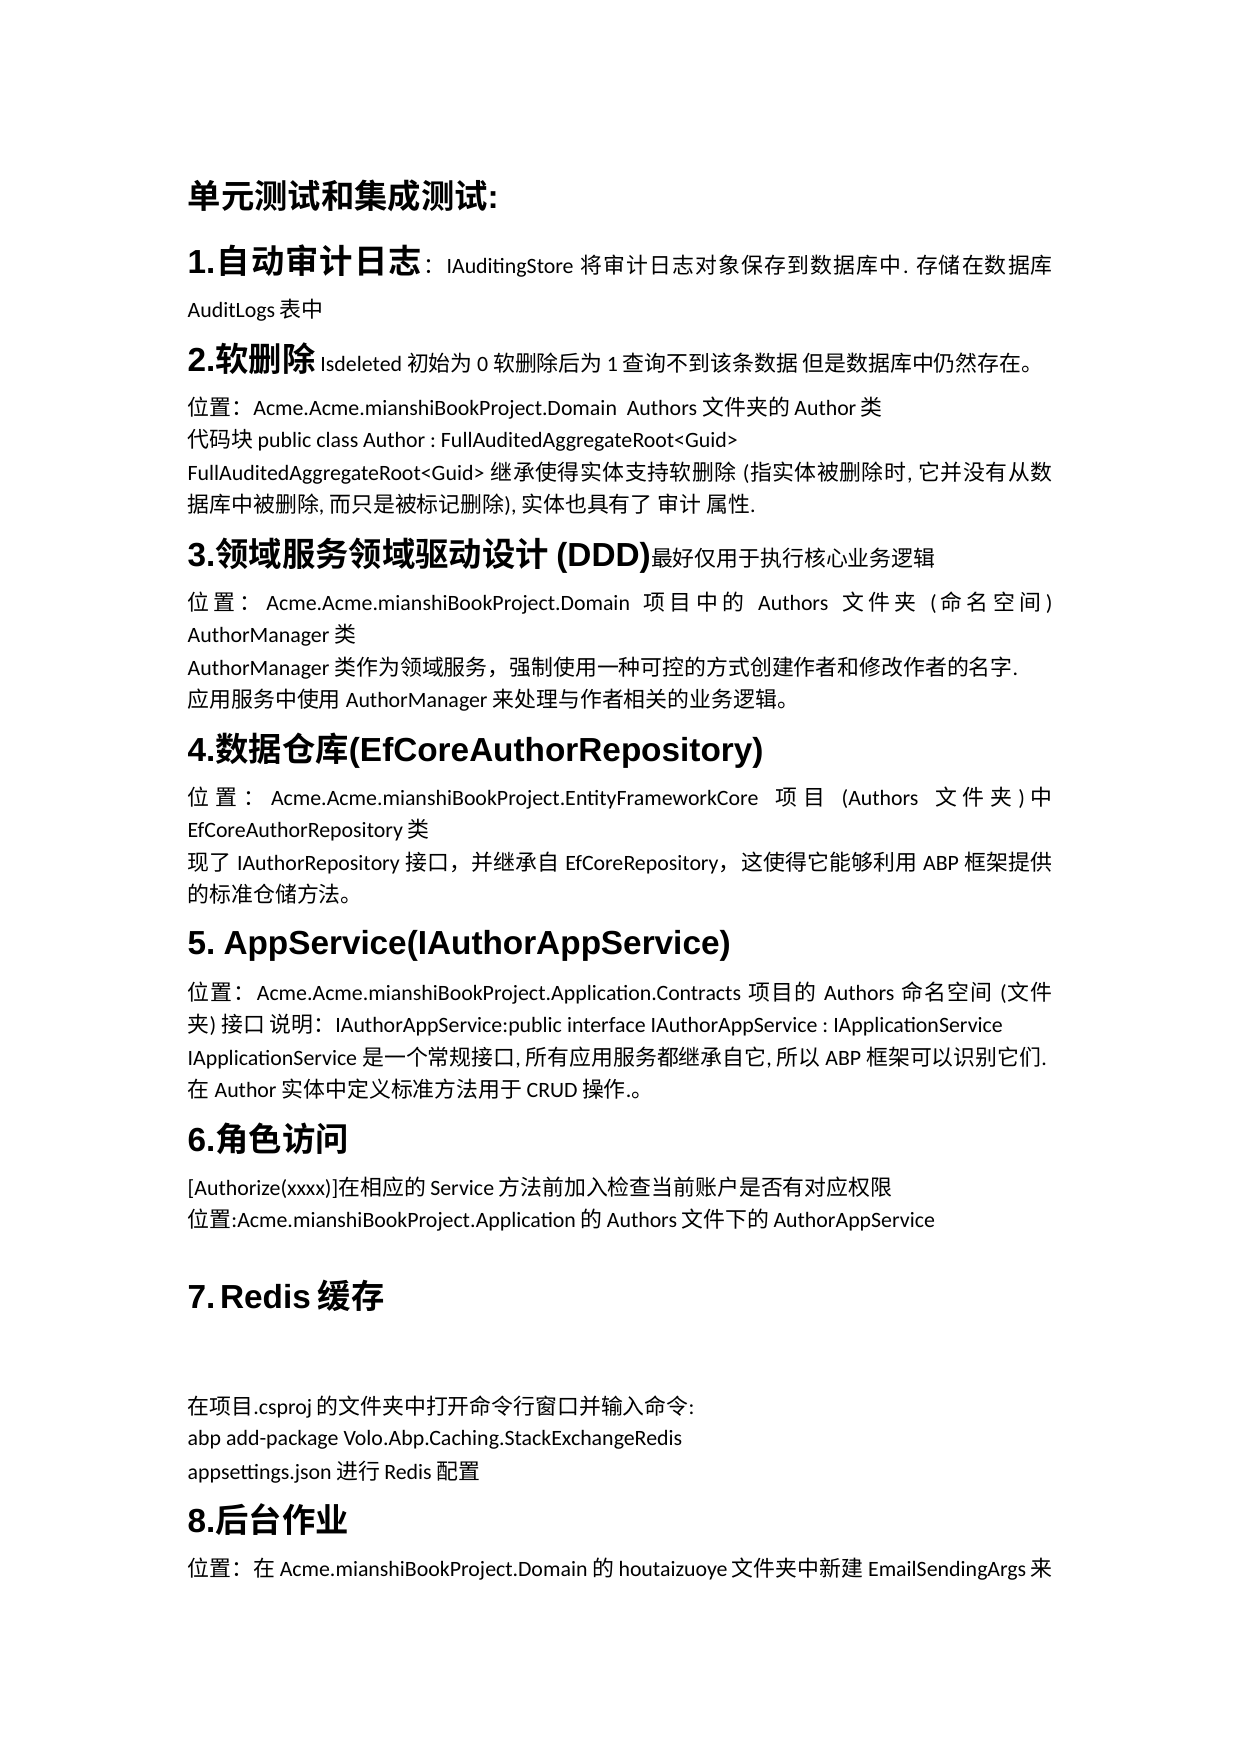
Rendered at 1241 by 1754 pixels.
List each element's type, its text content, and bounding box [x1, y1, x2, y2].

text 代码块public class Author : FullAuditedAggregateRoot<Guid> [187, 422, 1053, 454]
text 位置：Acme.Acme.mianshiBookProject.Domain 项目中的 Authors 文件夹 (命名空间) AuthorManager 类 [187, 584, 1053, 649]
text 2.软删除 Isdeleted 初始为0 软删除后为1 查询不到该条数据 但是数据库中仍然存在。 [187, 324, 1053, 389]
subtitle Redis缓存 [187, 1262, 1053, 1327]
text IApplicationService 是一个常规接口, 所有应用服务都继承自它, 所以 ABP 框架可以识别它们. [187, 1039, 1053, 1072]
text 在项目.csproj的文件夹中打开命令行窗口并输入命令: [187, 1388, 1053, 1421]
text appsettings.json进行Redis配置 [187, 1453, 1053, 1486]
text 位置：Acme.Acme.mianshiBookProject.Domain Authors 文件夹的Author类 [187, 389, 1053, 422]
text 5. AppService(IAuthorAppService) [187, 909, 1053, 974]
text abp add-package Volo.Abp.Caching.StackExchangeRedis [187, 1421, 1053, 1453]
text [Authorize(xxxx)]在相应的Service方法前加入检查当前账户是否有对应权限 [187, 1169, 1053, 1202]
text 1.自动审计日志：IAuditingStore 将审计日志对象保存到数据库中. 存储在数据库AuditLogs表中 [187, 227, 1053, 324]
text 在 Author 实体中定义标准方法用于CRUD操作.。 [187, 1072, 1053, 1104]
text 4.数据仓库(EfCoreAuthorRepository) [187, 714, 1053, 779]
text 6.角色访问 [187, 1104, 1053, 1169]
text 位置：Acme.Acme.mianshiBookProject.Application.Contracts 项目的 Authors 命名空间 (文件夹) 接口 说明：IAuthorAppService:public interface IAuthorAppService : IApplicationService [187, 974, 1053, 1039]
text 单元测试和集成测试: [187, 162, 1053, 227]
text FullAuditedAggregateRoot<Guid> 继承使得实体支持软删除 (指实体被删除时, 它并没有从数据库中被删除, 而只是被标记删除), 实体也具有了 审计 属性. [187, 454, 1053, 519]
text 现了 IAuthorRepository 接口，并继承自 EfCoreRepository，这使得它能够利用 ABP 框架提供的标准仓储方法。 [187, 844, 1053, 909]
text 应用服务中使用 AuthorManager 来处理与作者相关的业务逻辑。 [187, 682, 1053, 714]
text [187, 1551, 1053, 1583]
text AuthorManager 类作为领域服务，强制使用一种可控的方式创建作者和修改作者的名字. [187, 649, 1053, 682]
text 位置:Acme.mianshiBookProject.Application的Authors文件下的AuthorAppService [187, 1202, 1053, 1234]
text 3.领域服务领域驱动设计 (DDD)最好仅用于执行核心业务逻辑 [187, 519, 1053, 584]
text 位置：Acme.Acme.mianshiBookProject.EntityFrameworkCore 项目 (Authors 文件夹)中EfCoreAuthorRepository类 [187, 779, 1053, 844]
text 8.后台作业 [187, 1486, 1053, 1551]
